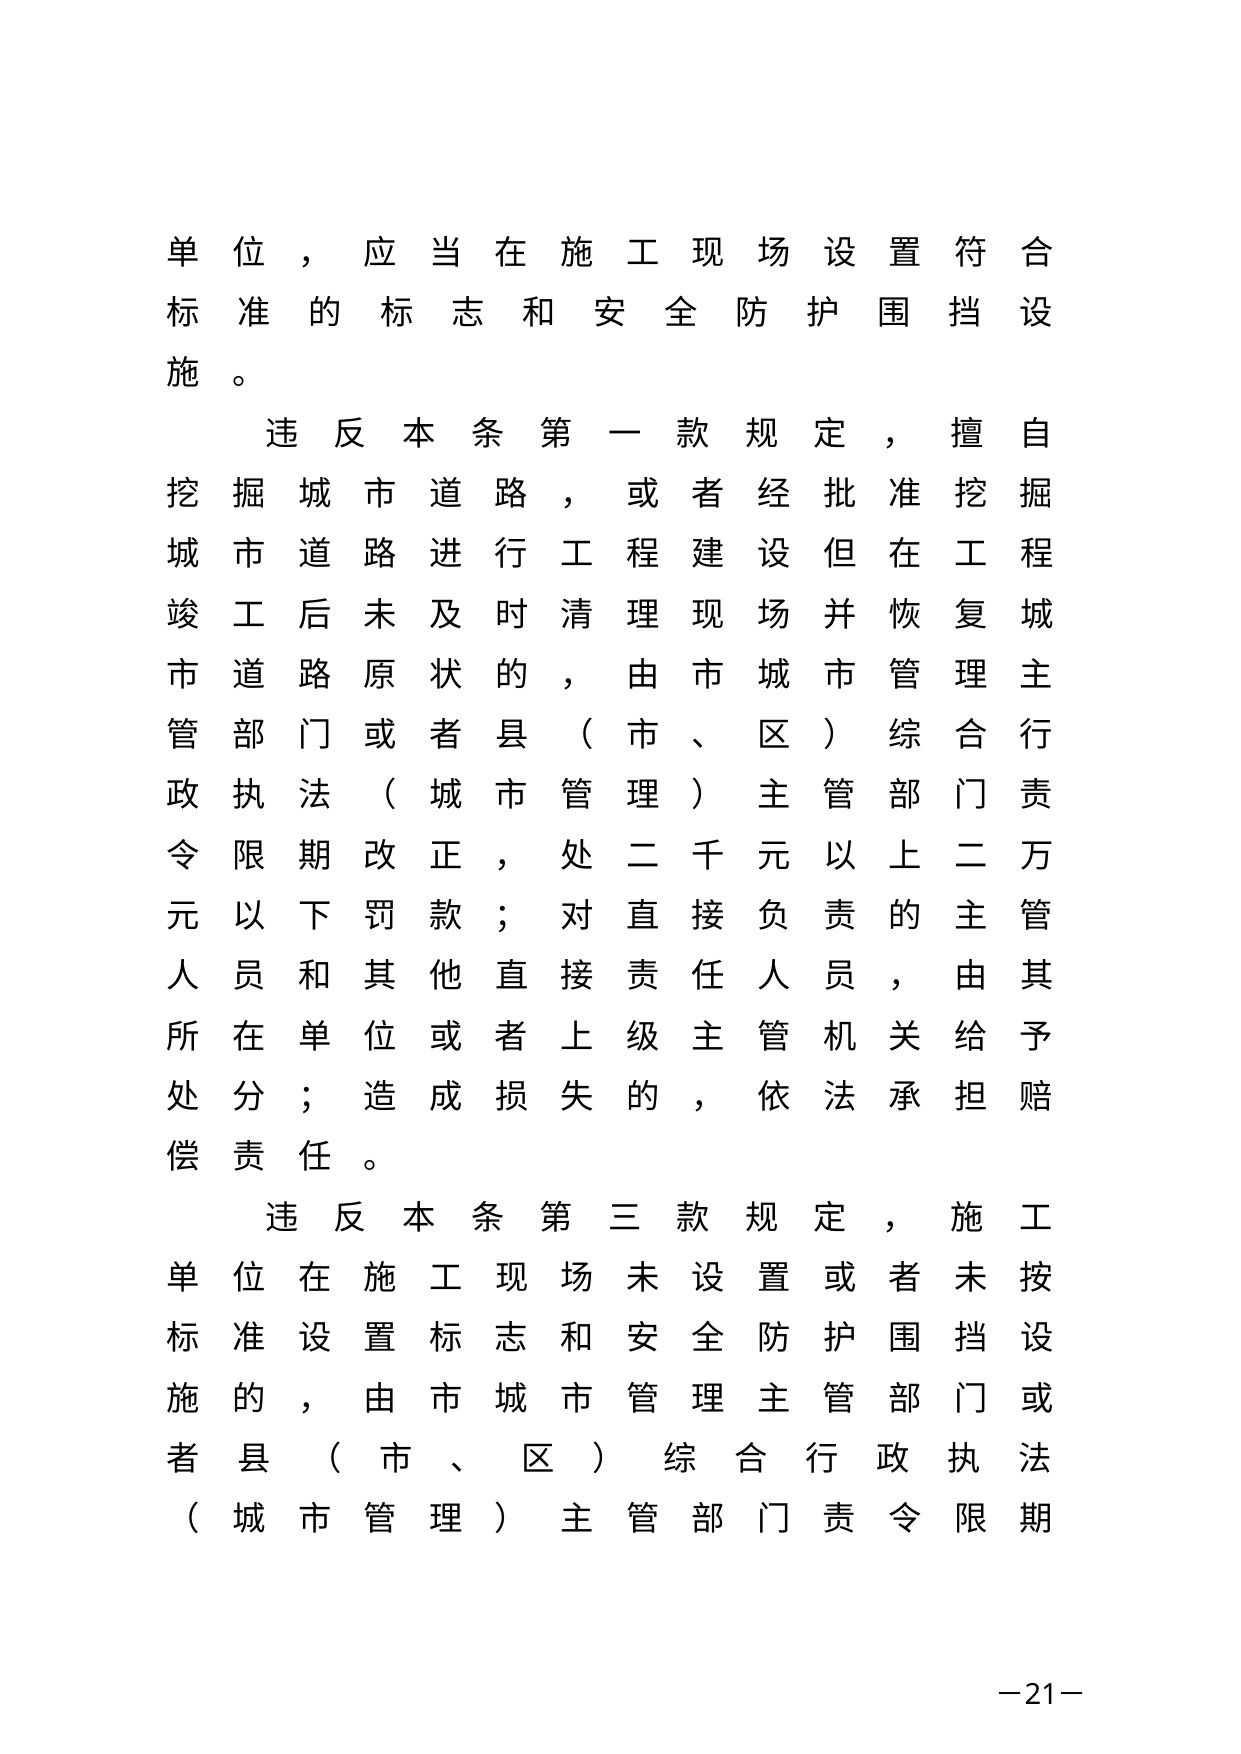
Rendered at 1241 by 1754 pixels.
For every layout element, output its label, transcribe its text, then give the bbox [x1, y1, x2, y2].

text 违反本条第一款规定，擅自挖掘城市道路，或者经批准挖掘城市道路进行工程建设但在工程竣工后未及时清理现场并恢复城市道路原状的，由市城市管理主管部门或者县（市、区）综合行政执法（城市管理）主管部门责令限期改正，处二千元以上二万元以下罚款；对直接负责的主管人员和其他直接责任人员，由其所在单位或者上级主管机关给予处分；造成损失的，依法承担赔偿责任。 [167, 400, 1085, 1184]
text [167, 1184, 1085, 1546]
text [167, 219, 1085, 400]
